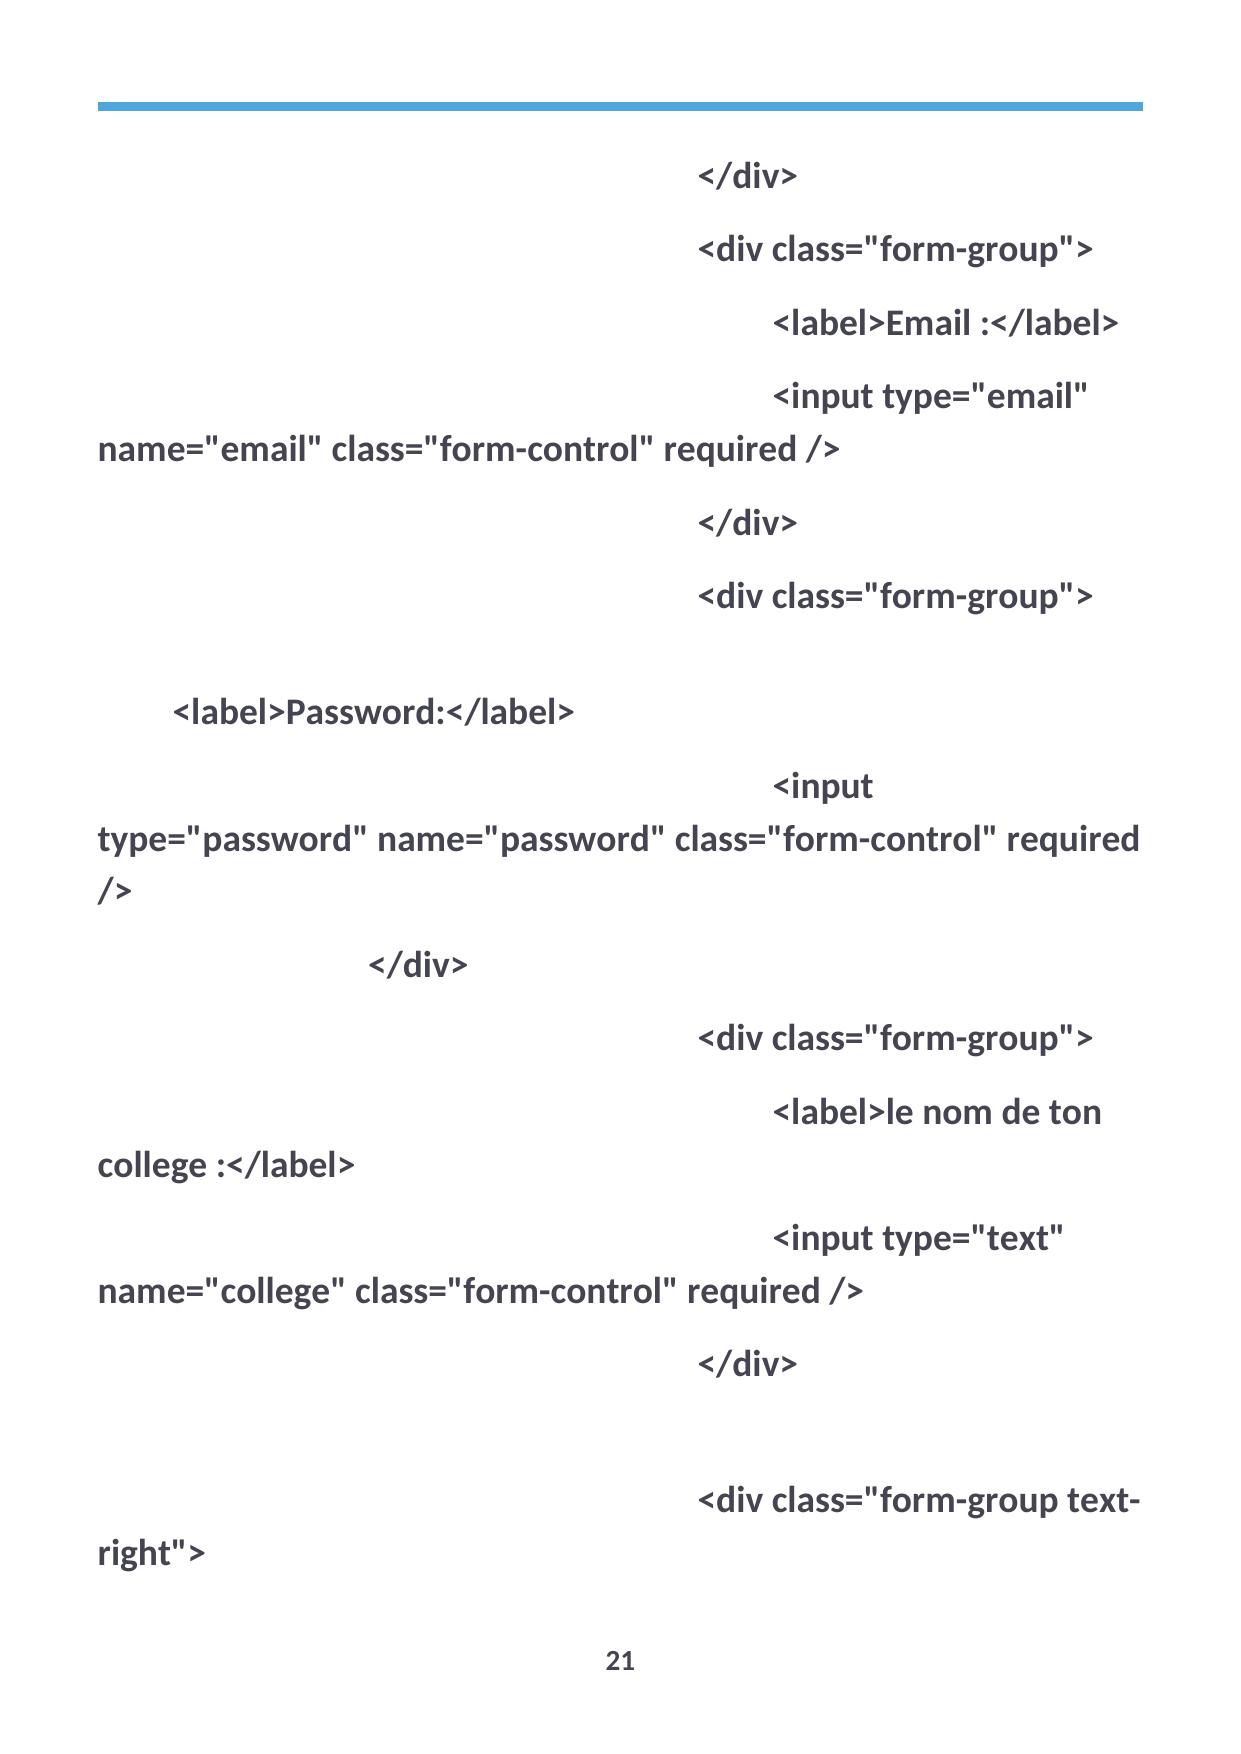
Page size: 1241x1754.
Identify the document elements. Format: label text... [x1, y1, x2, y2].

text <div class="form-group text-right"> [97, 1476, 1143, 1574]
text <input type="text" name="college" class="form-control" required /> [97, 1214, 1143, 1313]
text <input type="email" name="email" class="form-control" required /> [97, 372, 1143, 471]
text </div> [97, 499, 1143, 544]
text <label>le nom de ton college :</label> [97, 1088, 1143, 1186]
text <div class="form-group"> [97, 225, 1143, 271]
text </div> [97, 1340, 1143, 1386]
text <div class="form-group"> [97, 1014, 1143, 1060]
text <input type="password" name="password" class="form-control" required /> [97, 762, 1143, 913]
text </div> [97, 152, 1143, 198]
text <label>Password:</label> [97, 646, 1143, 734]
text <div class="form-group"> [97, 572, 1143, 618]
text </div> [97, 941, 1143, 987]
text <label>Email :</label> [97, 299, 1143, 345]
